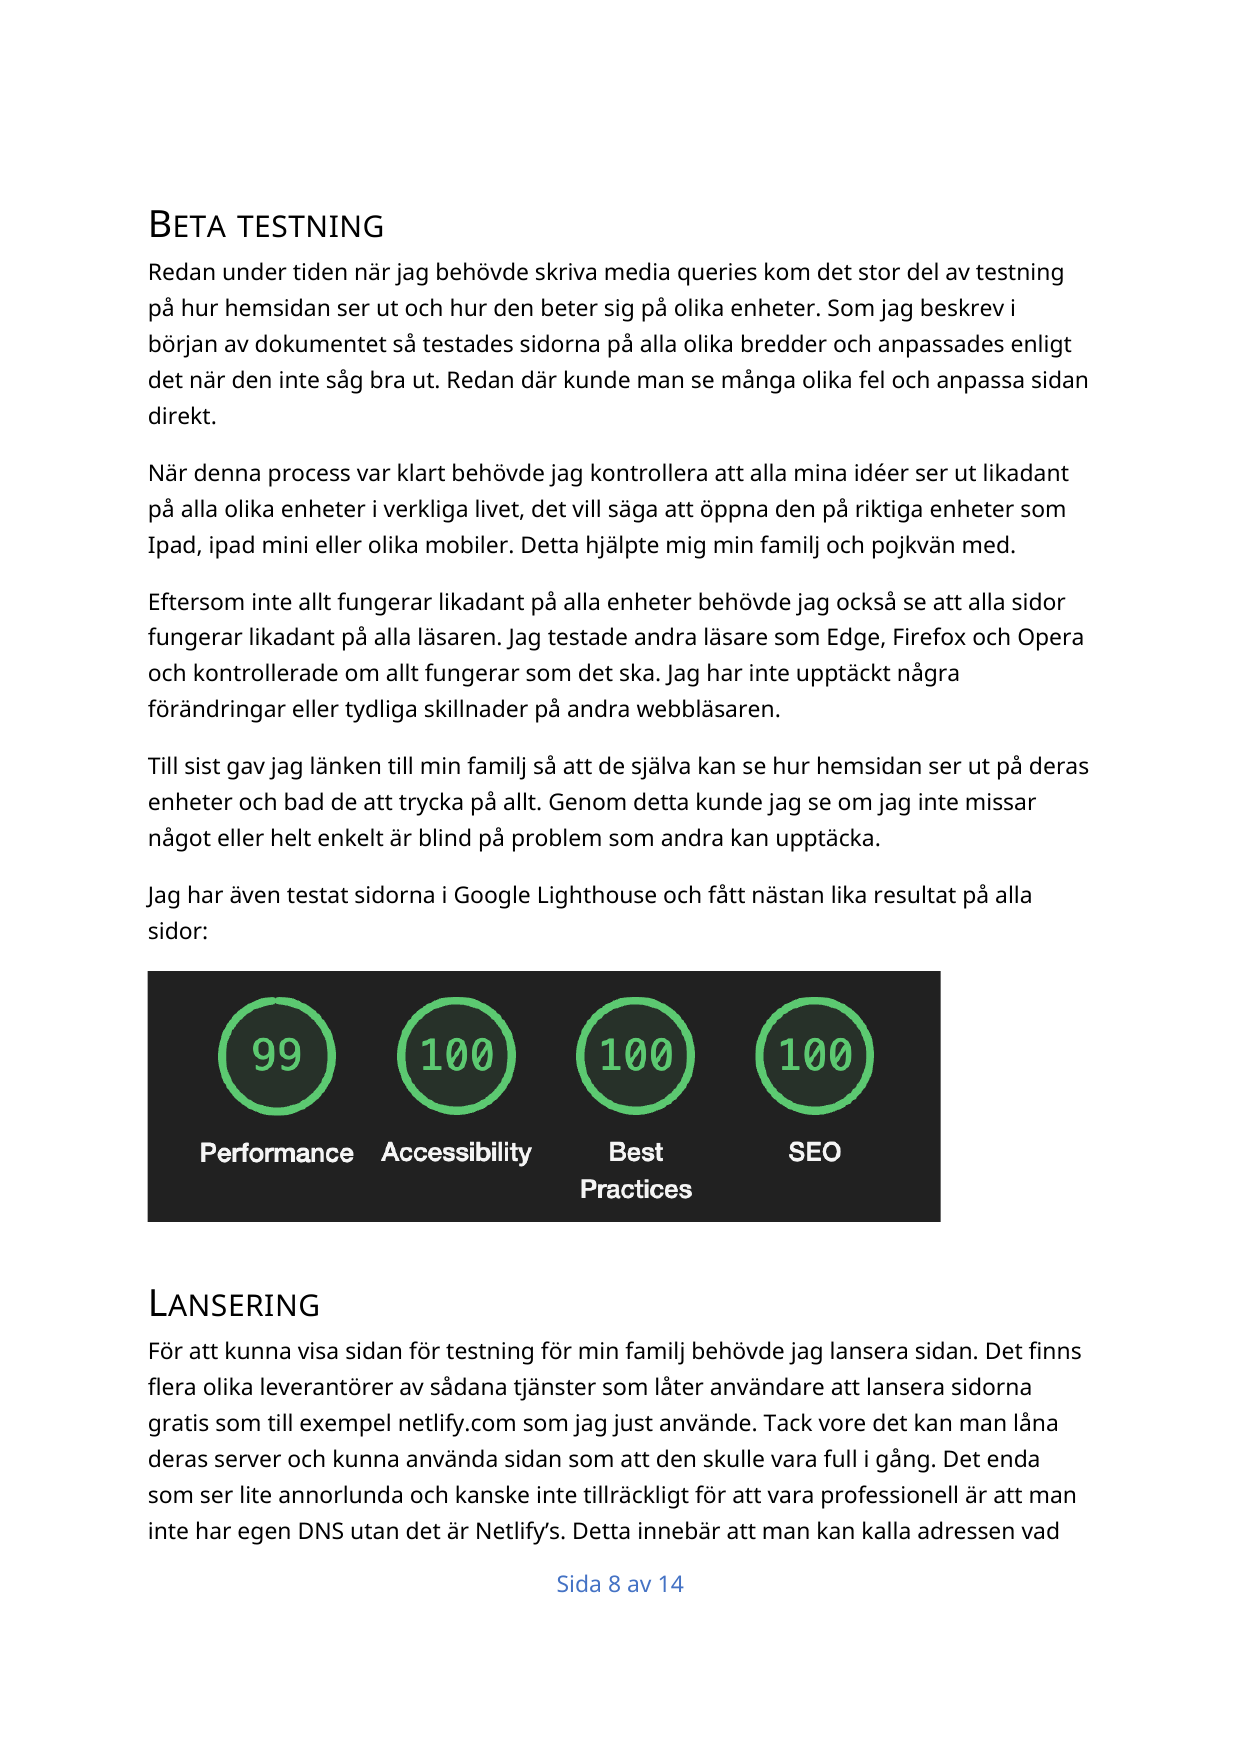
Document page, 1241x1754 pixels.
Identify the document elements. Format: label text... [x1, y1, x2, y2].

picture [147, 971, 941, 1222]
text När denna process var klart behövde jag kontrollera att alla mina idéer ser ut likadant på alla olika enheter i verkliga livet, det vill säga att öppna den på riktiga enheter som Ipad, ipad mini eller olika mobiler. Detta hjälpte mig min familj och pojkvän med. [148, 457, 1093, 560]
subtitle Beta testning [148, 198, 1093, 249]
text Jag har även testat sidorna i Google Lighthouse och fått nästan lika resultat på alla sidor: [148, 879, 1093, 946]
text Redan under tiden när jag behövde skriva media queries kom det stor del av testning på hur hemsidan ser ut och hur den beter sig på olika enheter. Som jag beskrev i början av dokumentet så testades sidorna på alla olika bredder och anpassades enligt det när den inte såg bra ut. Redan där kunde man se många olika fel och anpassa sidan direkt. [148, 256, 1093, 431]
text Eftersom inte allt fungerar likadant på alla enheter behövde jag också se att alla sidor fungerar likadant på alla läsaren. Jag testade andra läsare som Edge, Firefox och Opera och kontrollerade om allt fungerar som det ska. Jag har inte upptäckt några förändringar eller tydliga skillnader på andra webbläsaren. [148, 585, 1093, 724]
subtitle Lansering [148, 1276, 1093, 1327]
text Till sist gav jag länken till min familj så att de själva kan se hur hemsidan ser ut på deras enheter och bad de att trycka på allt. Genom detta kunde jag se om jag inte missar något eller helt enkelt är blind på problem som andra kan upptäcka. [148, 750, 1093, 853]
